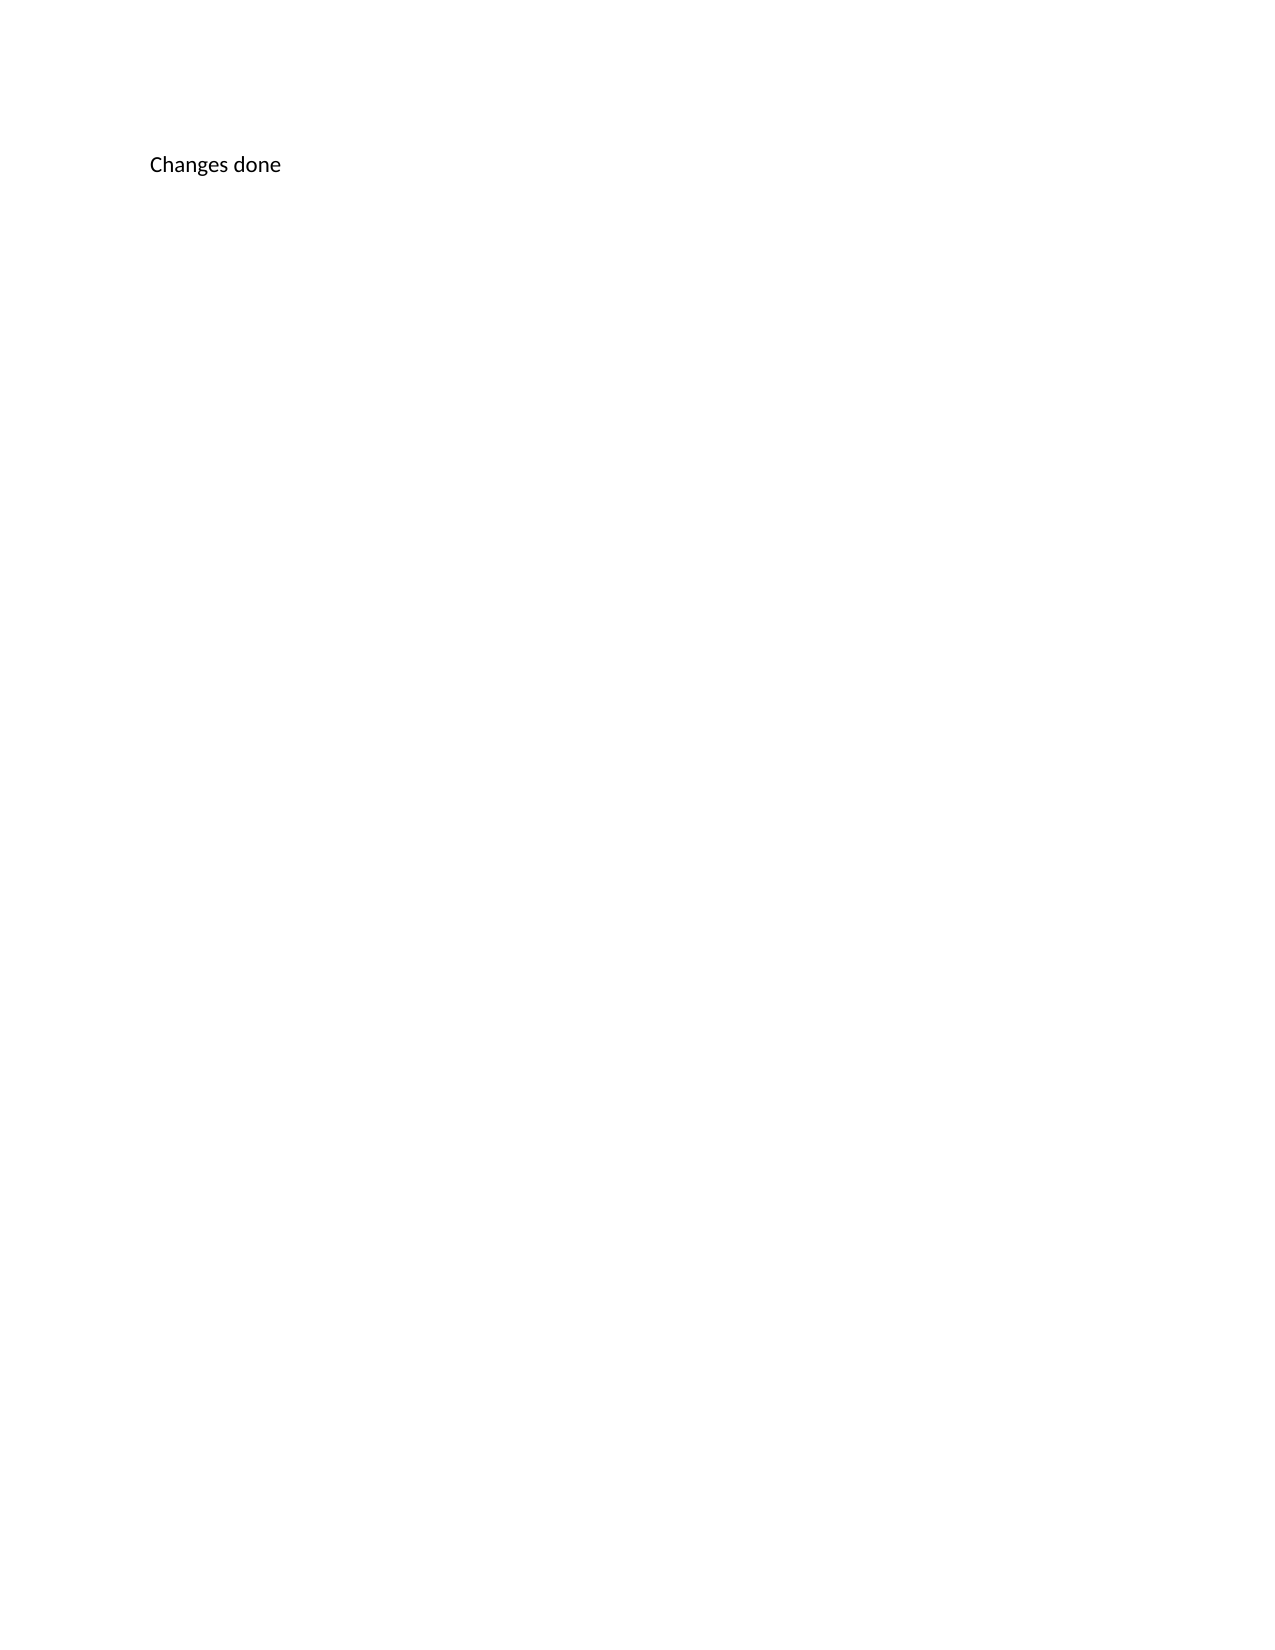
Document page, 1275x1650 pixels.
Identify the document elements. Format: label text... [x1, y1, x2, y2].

text Changes done [150, 150, 1125, 178]
